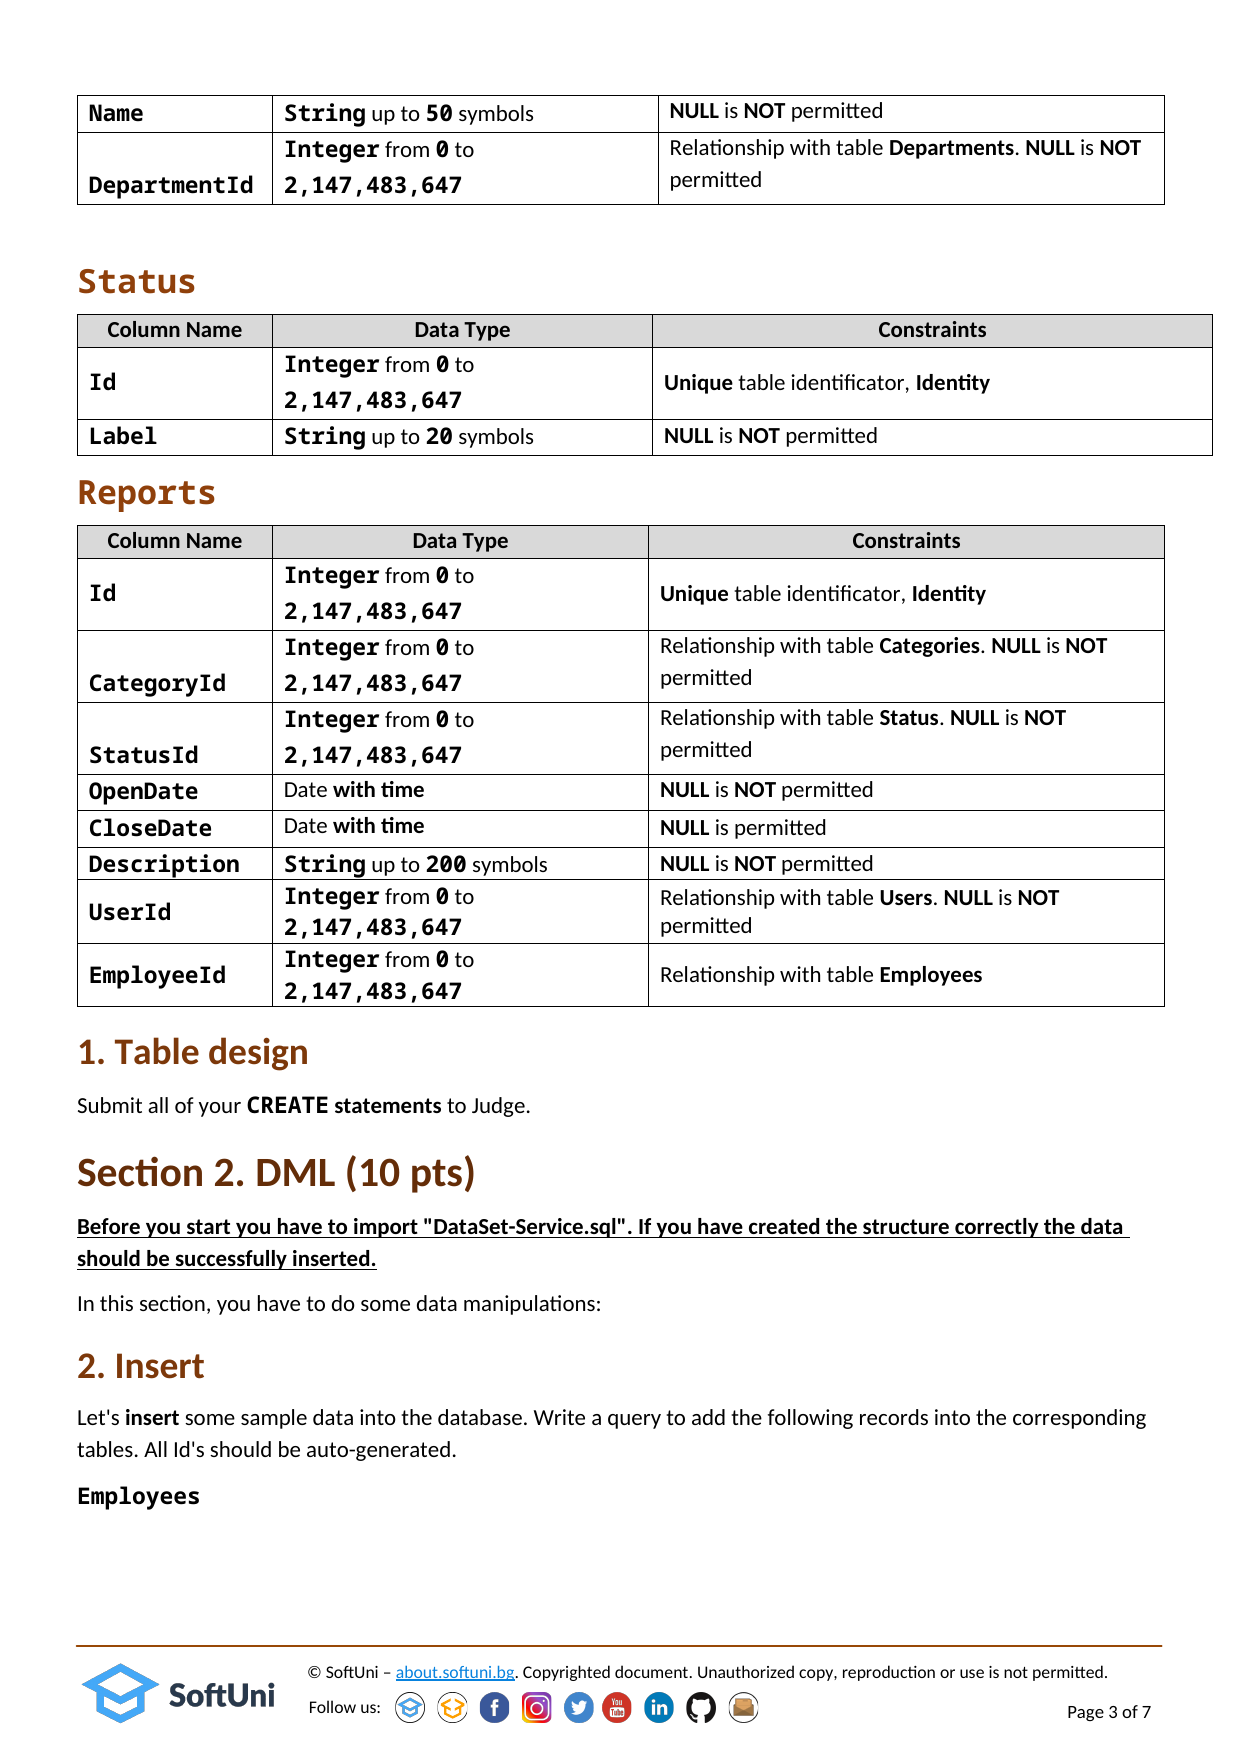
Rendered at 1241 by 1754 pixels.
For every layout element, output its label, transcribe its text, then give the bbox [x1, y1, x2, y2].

table_cell Id [78, 348, 272, 419]
subtitle Reports [77, 469, 1163, 514]
picture [395, 1692, 425, 1723]
picture [644, 1692, 653, 1701]
picture [437, 1692, 468, 1723]
table_cell DepartmentId [78, 133, 272, 204]
table_cell Integer from 0 to 2,147,483,647 [273, 348, 652, 419]
picture [728, 1692, 759, 1723]
table_cell Relationship with table Users. NULL is NOT permitted [649, 880, 1164, 942]
table_cell NULL is NOT permitted [649, 775, 1164, 810]
table_cell UserId [78, 880, 272, 942]
table_cell Date with time [273, 811, 648, 847]
table_cell NULL is NOT permitted [653, 420, 1212, 455]
table_cell Integer from 0 to 2,147,483,647 [273, 559, 648, 630]
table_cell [273, 133, 658, 204]
table_cell String up to 50 symbols [273, 96, 658, 132]
table_cell Integer from 0 to 2,147,483,647 [273, 703, 648, 774]
table_cell Date with time [273, 775, 648, 810]
picture [644, 1714, 653, 1723]
table_cell Integer from 0 to 2,147,483,647 [273, 944, 648, 1006]
table_header Data Type [273, 315, 652, 347]
picture [75, 1658, 281, 1729]
table_header Data Type [273, 526, 648, 558]
table_cell Unique table identificator, Identity [649, 559, 1164, 630]
text Submit all of your CREATE statements to Judge. [77, 1089, 1163, 1120]
table_cell NULL is NOT permitted [659, 96, 1164, 132]
text Employees [77, 1480, 1163, 1511]
table_cell String up to 20 symbols [273, 420, 652, 455]
table_cell Relationship with table Categories. NULL is NOT permitted [649, 631, 1164, 702]
table_cell CategoryId [78, 631, 272, 702]
table_header Column Name [78, 315, 272, 347]
table_cell NULL is permitted [649, 811, 1164, 847]
table_cell StatusId [78, 703, 272, 774]
text Let's insert some sample data into the database. Write a query to add the following records into the corresponding tables. All Id's should be auto-generated. [77, 1403, 1163, 1463]
picture [658, 1705, 667, 1714]
table_cell Integer from 0 to 2,147,483,647 [273, 631, 648, 702]
table_cell Id [78, 559, 272, 630]
table_header Constraints [653, 315, 1212, 347]
subtitle Status [77, 258, 1163, 303]
table_cell Relationship with table Departments. NULL is NOT permitted [659, 133, 1164, 204]
table_cell EmployeeId [78, 944, 272, 1006]
text Before you start you have to import "DataSet-Service.sql". If you have created the structure correctly the data should be successfully inserted. [77, 1212, 1163, 1273]
subtitle Table design [77, 1028, 1163, 1074]
picture [479, 1692, 510, 1723]
table_cell Label [78, 420, 272, 455]
table_cell String up to 200 symbols [273, 848, 648, 879]
table_cell NULL is NOT permitted [649, 848, 1164, 879]
table_cell Relationship with table Employees [649, 944, 1164, 1006]
table_cell CloseDate [78, 811, 272, 847]
picture [665, 1692, 674, 1701]
picture [602, 1692, 632, 1723]
table_cell Description [78, 848, 272, 879]
table_cell Unique table identificator, Identity [653, 348, 1212, 419]
picture [686, 1692, 716, 1723]
picture [665, 1714, 674, 1723]
table_cell Name [78, 96, 272, 132]
picture [564, 1692, 594, 1723]
table_cell Integer from 0 to 2,147,483,647 [273, 880, 648, 942]
table_cell OpenDate [78, 775, 272, 810]
picture [522, 1692, 552, 1723]
subtitle Section 2. DML (10 pts) [77, 1146, 1163, 1196]
subtitle Insert [77, 1342, 1163, 1388]
table_header Constraints [649, 526, 1164, 558]
table_header Column Name [78, 526, 272, 558]
table_cell Relationship with table Status. NULL is NOT permitted [649, 703, 1164, 774]
text In this section, you have to do some data manipulations: [77, 1289, 1163, 1317]
